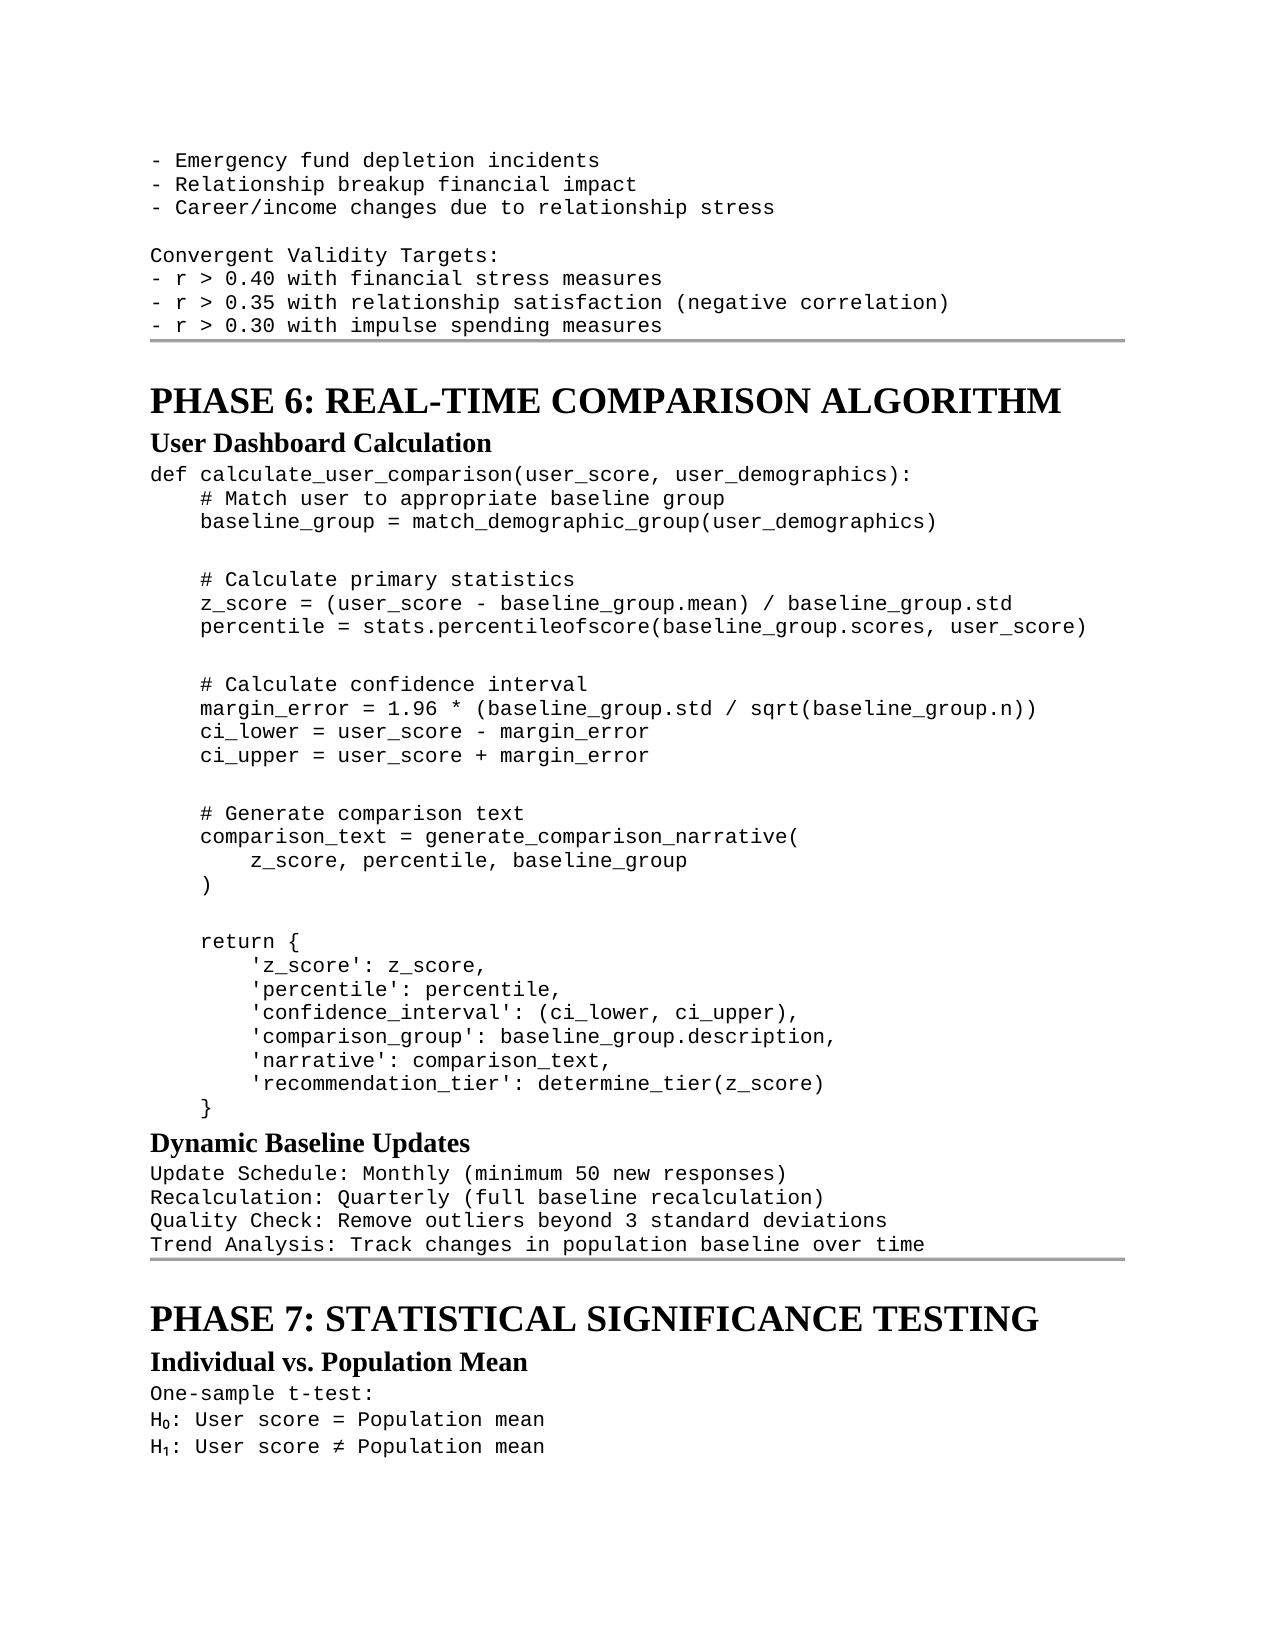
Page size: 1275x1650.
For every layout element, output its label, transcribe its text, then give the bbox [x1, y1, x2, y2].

text z_score = (user_score - baseline_group.mean) / baseline_group.std [150, 593, 1125, 616]
text PHASE 6: REAL-TIME COMPARISON ALGORITHM [150, 378, 1125, 421]
text } [150, 1097, 1125, 1121]
text 'recommendation_tier': determine_tier(z_score) [150, 1073, 1125, 1097]
text def calculate_user_comparison(user_score, user_demographics): [150, 464, 1125, 488]
text return { [150, 931, 1125, 955]
text margin_error = 1.96 * (baseline_group.std / sqrt(baseline_group.n)) [150, 698, 1125, 721]
text - r > 0.35 with relationship satisfaction (negative correlation) [150, 292, 1125, 316]
text PHASE 7: STATISTICAL SIGNIFICANCE TESTING [150, 1297, 1125, 1340]
text percentile = stats.percentileofscore(baseline_group.scores, user_score) [150, 616, 1125, 640]
text Update Schedule: Monthly (minimum 50 new responses) [150, 1163, 1125, 1187]
text User Dashboard Calculation [150, 427, 1125, 459]
text - Relationship breakup financial impact [150, 174, 1125, 197]
text Quality Check: Remove outliers beyond 3 standard deviations [150, 1210, 1125, 1234]
text z_score, percentile, baseline_group [150, 850, 1125, 874]
text Individual vs. Population Mean [150, 1345, 1125, 1377]
text baseline_group = match_demographic_group(user_demographics) [150, 511, 1125, 535]
text 'z_score': z_score, [150, 955, 1125, 979]
text # Calculate primary statistics [150, 569, 1125, 593]
text - r > 0.30 with impulse spending measures [150, 316, 1125, 339]
text 'narrative': comparison_text, [150, 1049, 1125, 1073]
text ci_lower = user_score - margin_error [150, 721, 1125, 745]
text Convergent Validity Targets: [150, 244, 1125, 268]
text One-sample t-test: [150, 1383, 1125, 1406]
text Recalculation: Quarterly (full baseline recalculation) [150, 1187, 1125, 1210]
text comparison_text = generate_comparison_narrative( [150, 826, 1125, 850]
text - Career/income changes due to relationship stress [150, 197, 1125, 221]
text 'percentile': percentile, [150, 979, 1125, 1002]
text Dynamic Baseline Updates [150, 1126, 1125, 1158]
text # Match user to appropriate baseline group [150, 488, 1125, 511]
text 'comparison_group': baseline_group.description, [150, 1026, 1125, 1049]
text 'confidence_interval': (ci_lower, ci_upper), [150, 1002, 1125, 1026]
text - r > 0.40 with financial stress measures [150, 268, 1125, 292]
text ) [150, 874, 1125, 897]
text H₀: User score = Population mean [150, 1406, 1125, 1433]
text # Generate comparison text [150, 803, 1125, 826]
text ci_upper = user_score + margin_error [150, 745, 1125, 769]
text # Calculate confidence interval [150, 674, 1125, 698]
text - Emergency fund depletion incidents [150, 150, 1125, 174]
text H₁: User score ≠ Population mean [150, 1433, 1125, 1460]
text Trend Analysis: Track changes in population baseline over time [150, 1234, 1125, 1257]
